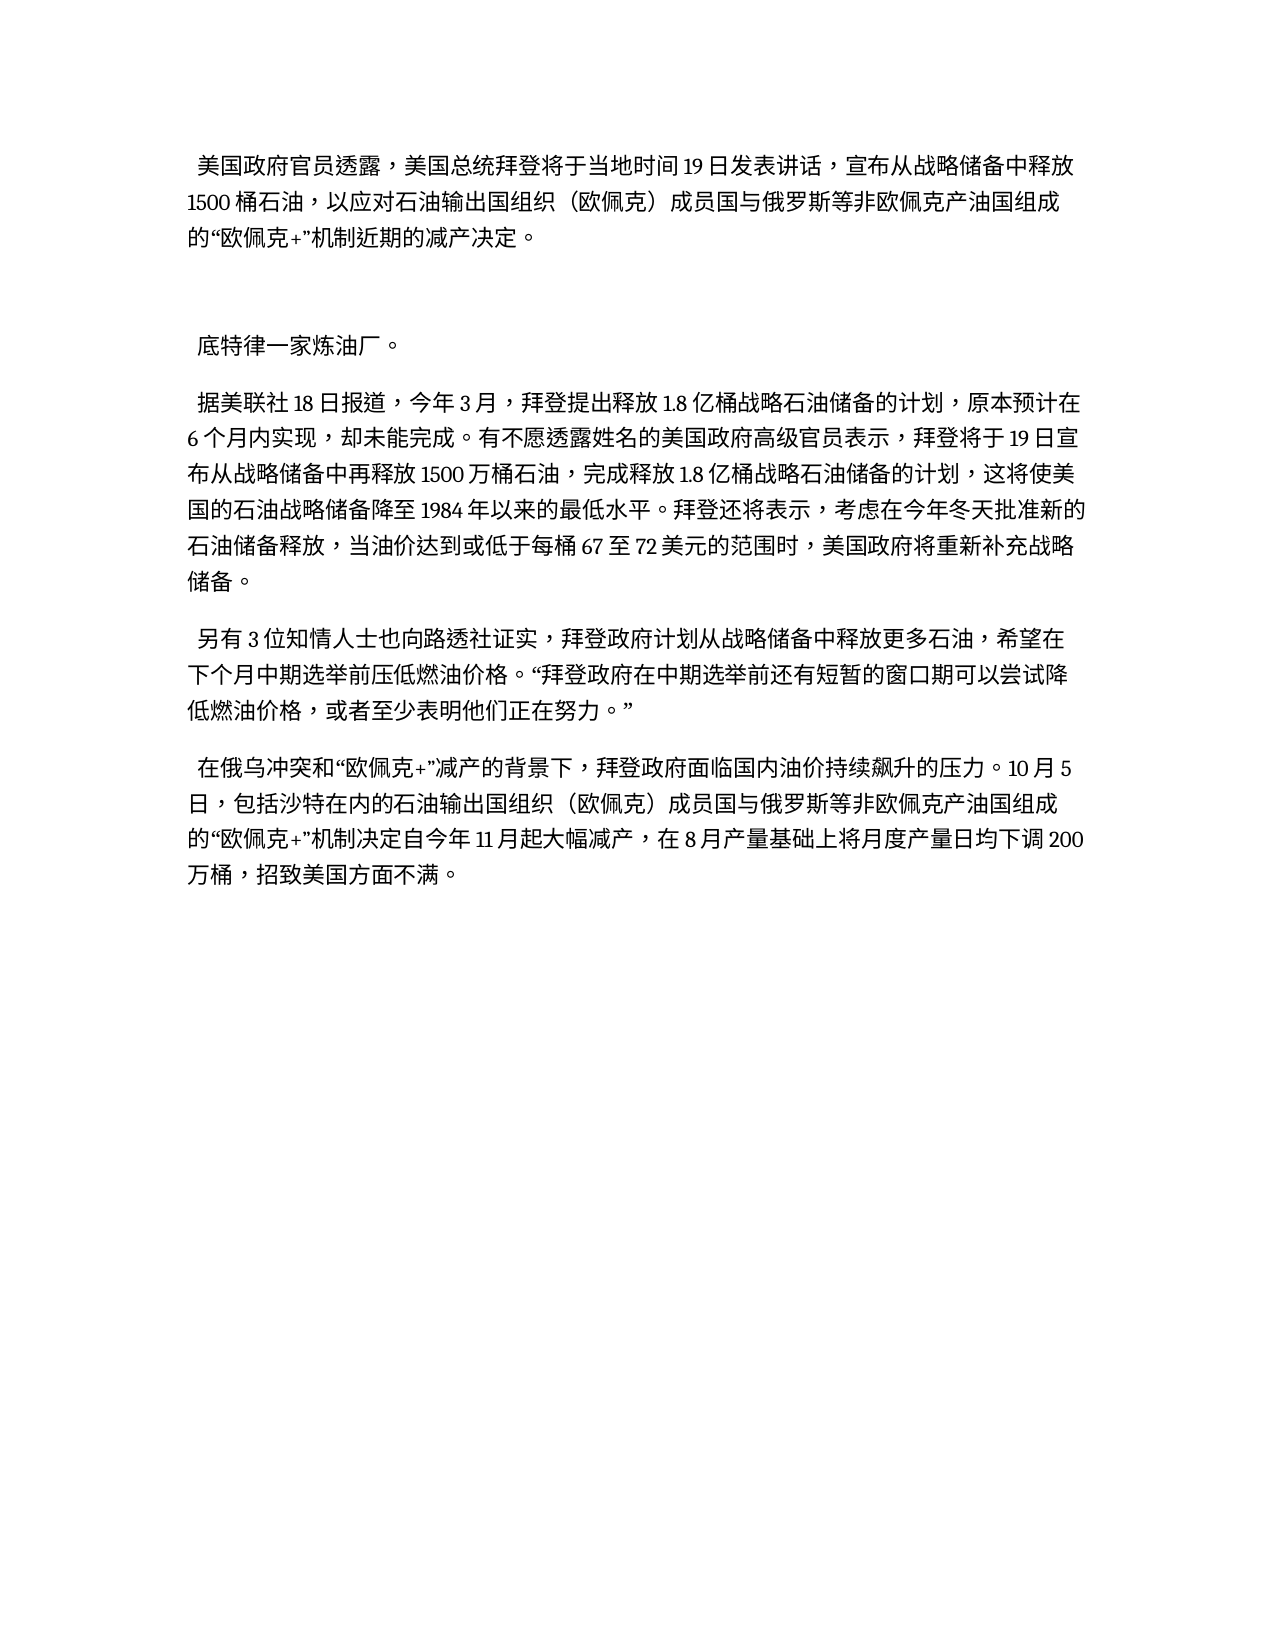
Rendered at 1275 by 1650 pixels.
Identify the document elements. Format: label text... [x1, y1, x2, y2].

text 据美联社18日报道，今年3月，拜登提出释放1.8亿桶战略石油储备的计划，原本预计在6个月内实现，却未能完成。有不愿透露姓名的美国政府高级官员表示，拜登将于19日宣布从战略储备中再释放1500万桶石油，完成释放1.8亿桶战略石油储备的计划，这将使美国的石油战略储备降至1984年以来的最低水平。拜登还将表示，考虑在今年冬天批准新的石油储备释放，当油价达到或低于每桶67至72美元的范围时，美国政府将重新补充战略储备。 [187, 386, 1087, 597]
text 在俄乌冲突和“欧佩克+”减产的背景下，拜登政府面临国内油价持续飙升的压力。10月5日，包括沙特在内的石油输出国组织（欧佩克）成员国与俄罗斯等非欧佩克产油国组成的“欧佩克+”机制决定自今年11月起大幅减产，在8月产量基础上将月度产量日均下调200万桶，招致美国方面不满。 [187, 752, 1087, 891]
text 另有3位知情人士也向路透社证实，拜登政府计划从战略储备中释放更多石油，希望在下个月中期选举前压低燃油价格。“拜登政府在中期选举前还有短暂的窗口期可以尝试降低燃油价格，或者至少表明他们正在努力。” [187, 623, 1087, 726]
text 美国政府官员透露，美国总统拜登将于当地时间19日发表讲话，宣布从战略储备中释放1500桶石油，以应对石油输出国组织（欧佩克）成员国与俄罗斯等非欧佩克产油国组成的“欧佩克+”机制近期的减产决定。 [187, 150, 1087, 253]
text 底特律一家炼油厂。 [187, 330, 1087, 361]
